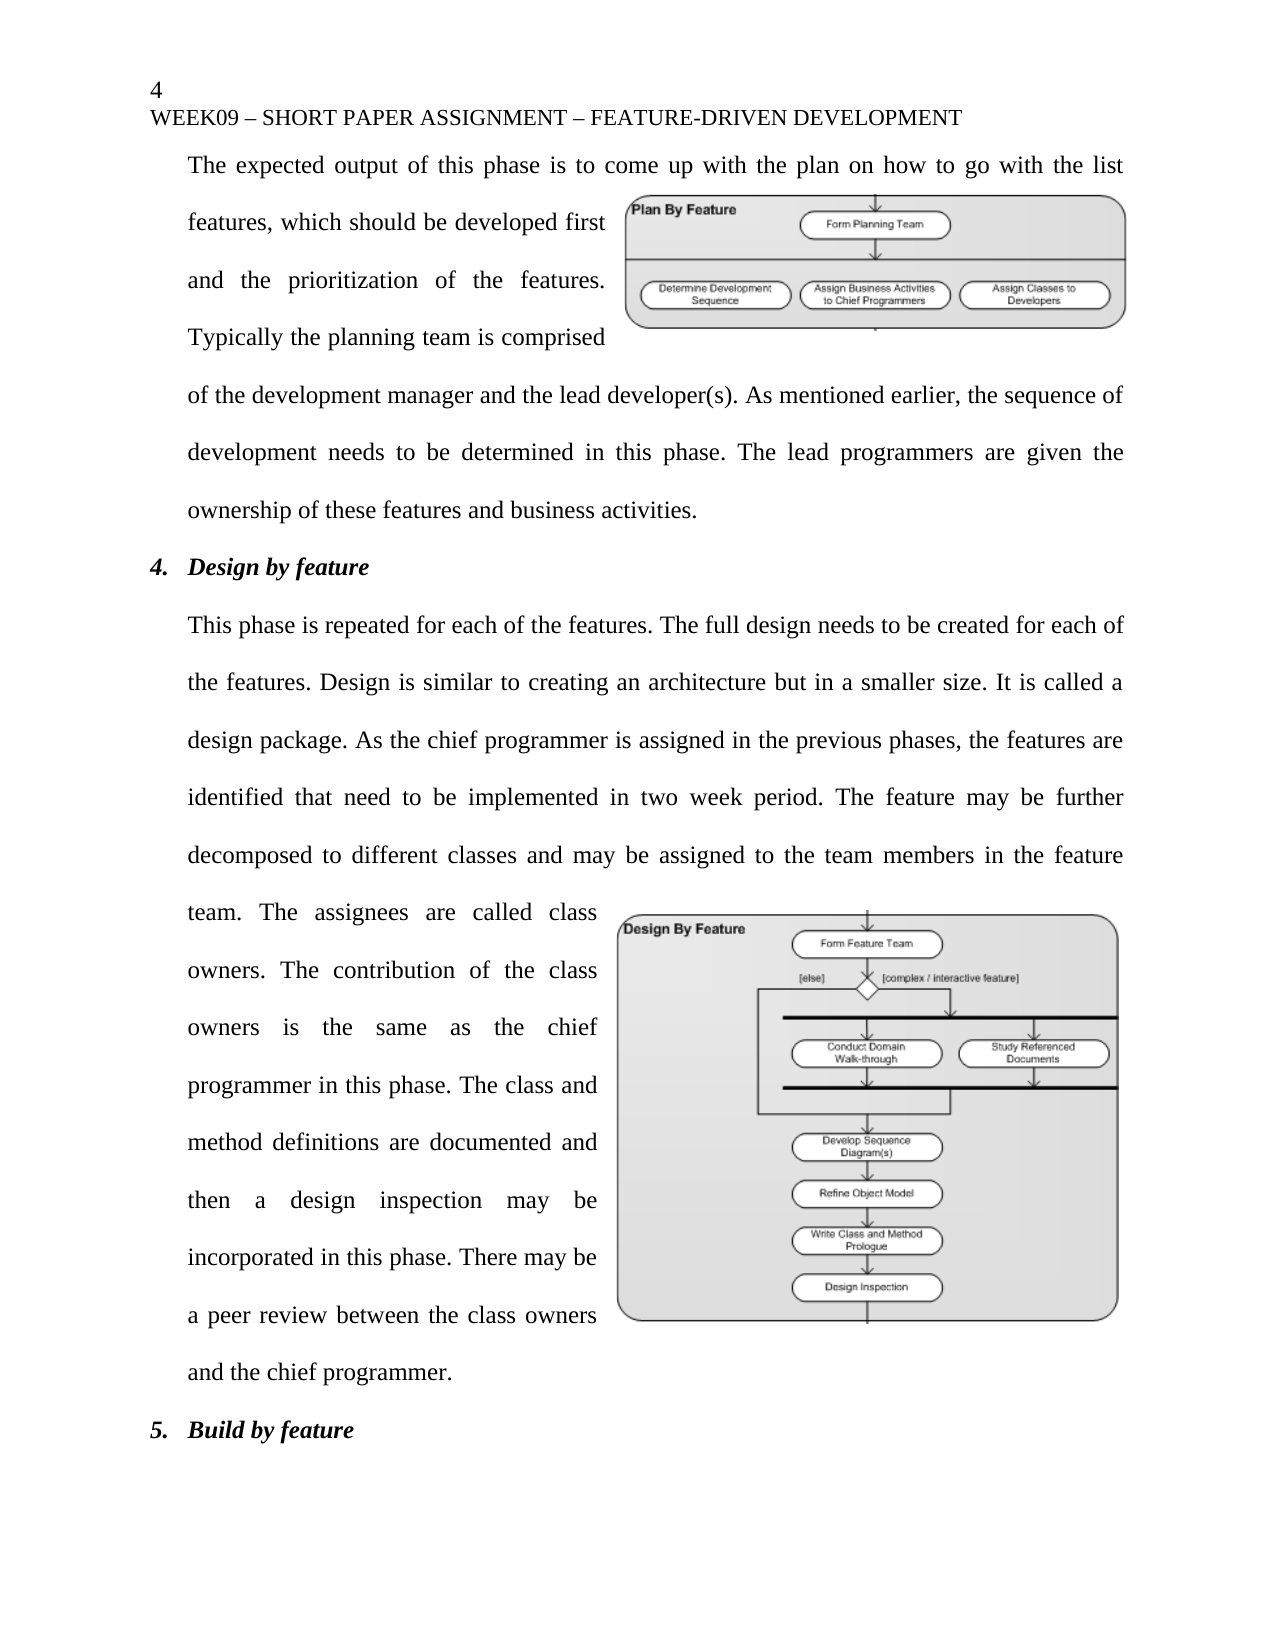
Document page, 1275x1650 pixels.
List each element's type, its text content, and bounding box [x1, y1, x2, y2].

list Design by feature [150, 552, 1125, 581]
list Build by feature [150, 1415, 1125, 1444]
picture [616, 910, 1119, 1324]
picture [624, 194, 1127, 331]
list The expected output of this phase is to come up with the plan on how to go with the list features, which should be developed first and the prioritization of the features. Typically the planning team is comprised of the development manager and the lead developer(s). As mentioned earlier, the sequence of development needs to be determined in this phase. The lead programmers are given the ownership of these features and business activities. [187, 150, 1125, 524]
